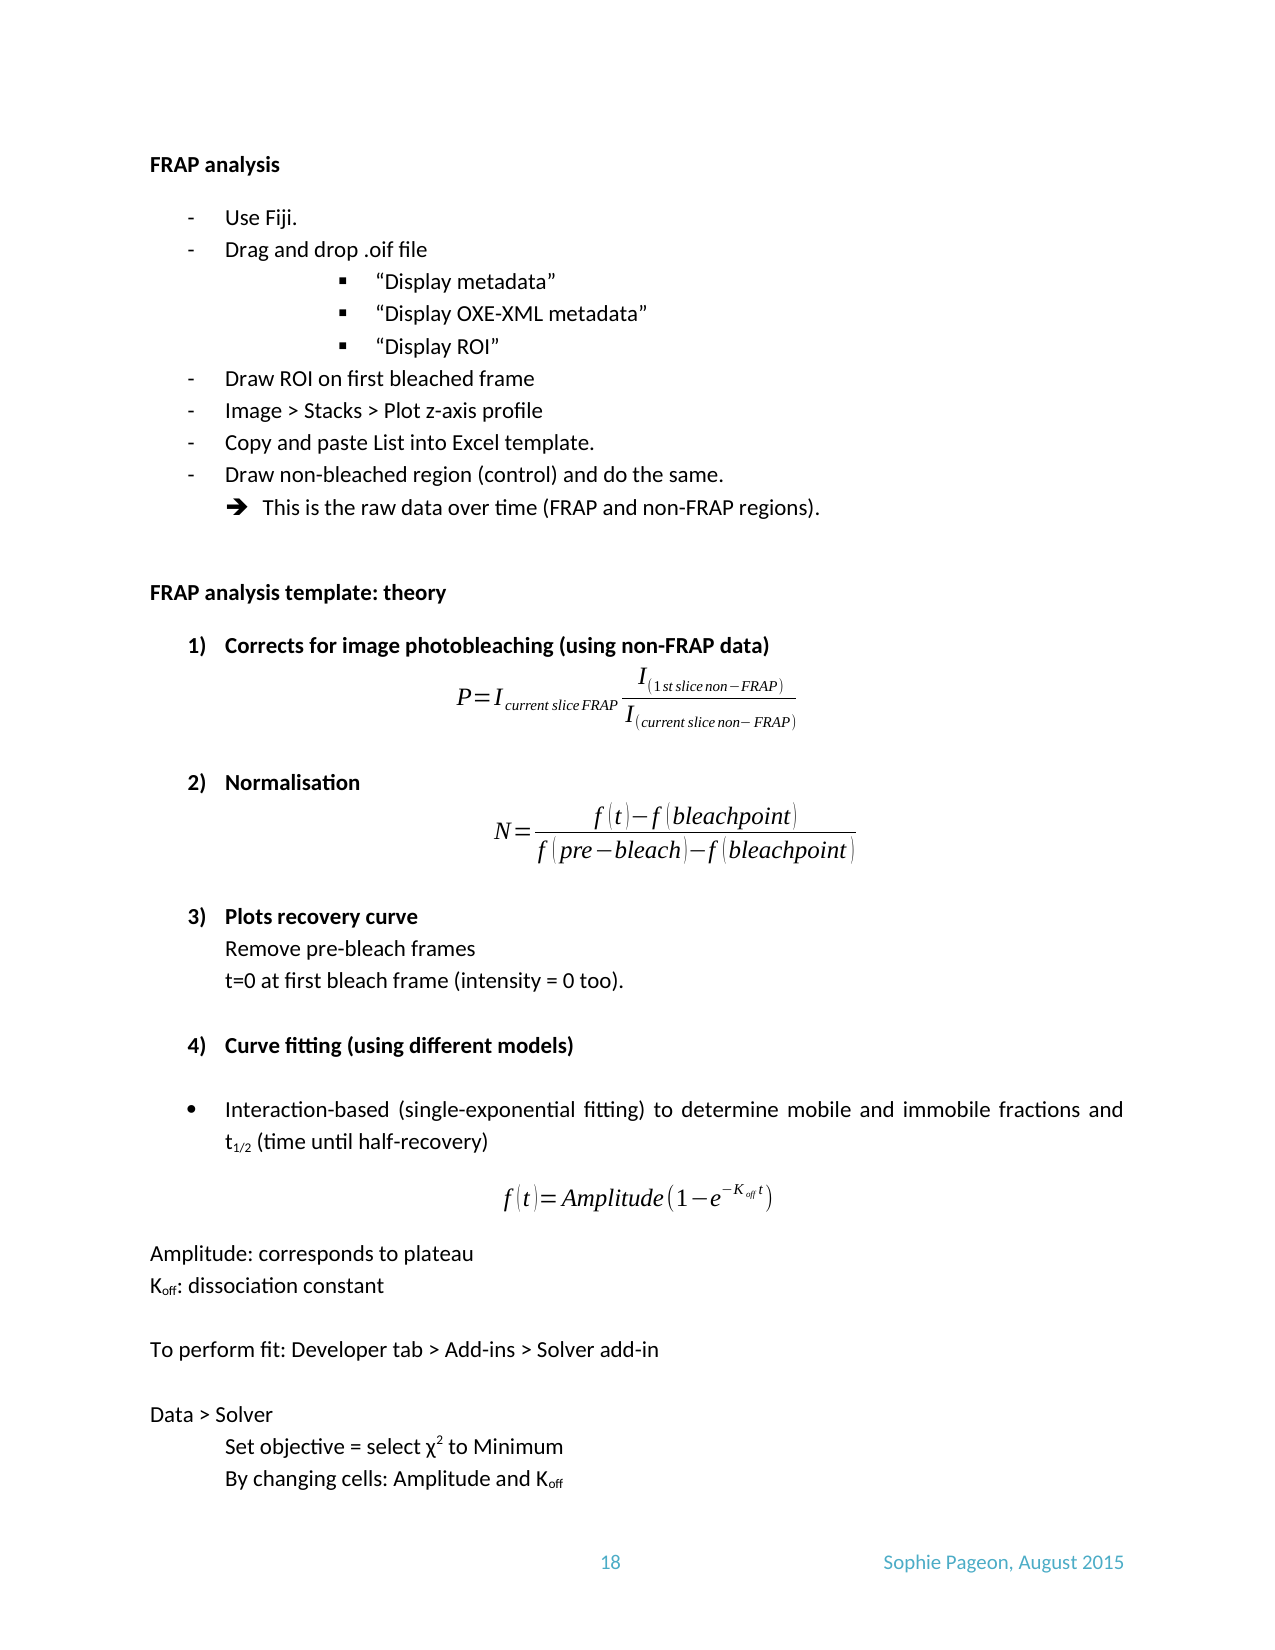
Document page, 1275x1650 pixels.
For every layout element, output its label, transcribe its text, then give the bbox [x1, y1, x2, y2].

text Amplitude: corresponds to plateau [150, 1239, 1125, 1267]
list “Display OXE-XML metadata” [337, 299, 1125, 328]
list Use Fiji. [187, 203, 1125, 231]
text To perform fit: Developer tab > Add-ins > Solver add-in [150, 1335, 1125, 1363]
text Set objective = select χ2 to Minimum [150, 1432, 1125, 1460]
list Normalisation [187, 768, 1125, 797]
list Remove pre-bleach frames [225, 934, 1125, 962]
list Drag and drop .oif file [187, 235, 1125, 263]
text Data > Solver [150, 1400, 1125, 1428]
list t=0 at first bleach frame (intensity = 0 too). [225, 966, 1125, 994]
list Draw ROI on first bleached frame [187, 364, 1125, 392]
text By changing cells: Amplitude and Koff [150, 1464, 1125, 1492]
list Plots recovery curve [187, 902, 1125, 930]
list Copy and paste List into Excel template. [187, 428, 1125, 456]
list “Display ROI” [337, 332, 1125, 360]
list Interaction-based (single-exponential fitting) to determine mobile and immobile fractions and t1/2 (time until half-recovery) [187, 1095, 1125, 1155]
text FRAP analysis template: theory [150, 578, 1125, 606]
list Corrects for image photobleaching (using non-FRAP data) [187, 631, 1125, 659]
list Image > Stacks > Plot z-axis profile [187, 396, 1125, 424]
list “Display metadata” [337, 267, 1125, 295]
list This is the raw data over time (FRAP and non-FRAP regions). [225, 493, 1125, 521]
list Draw non-bleached region (control) and do the same. [187, 461, 1125, 488]
text FRAP analysis [150, 150, 1125, 178]
list Curve fitting (using different models) [187, 1031, 1125, 1059]
text Koff: dissociation constant [150, 1271, 1125, 1299]
